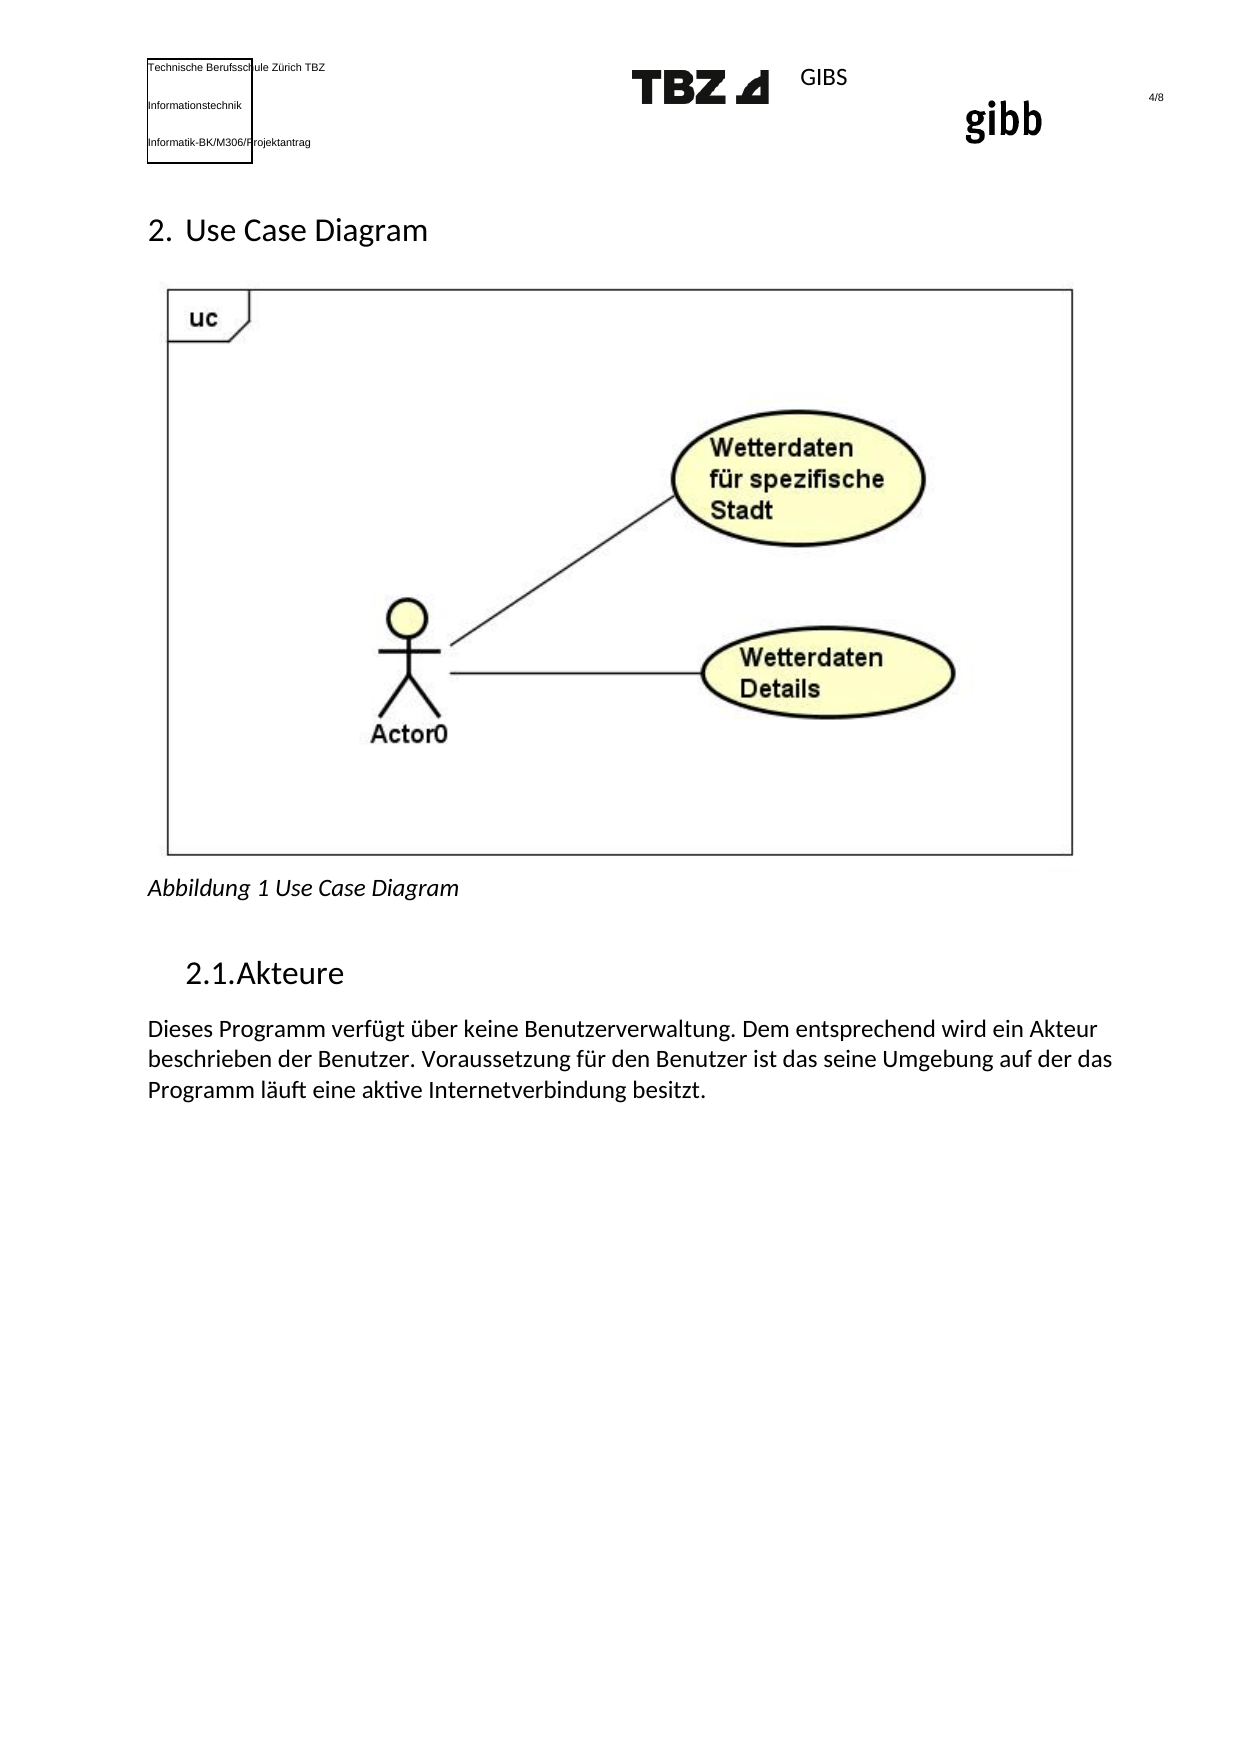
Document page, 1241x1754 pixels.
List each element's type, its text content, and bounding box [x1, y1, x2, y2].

picture [147, 269, 1086, 873]
picture [965, 100, 1045, 144]
list Use Case Diagram [148, 209, 1166, 250]
text Dieses Programm verfügt über keine Benutzerverwaltung. Dem entsprechend wird ein Akteur beschrieben der Benutzer. Voraussetzung für den Benutzer ist das seine Umgebung auf der das Programm läuft eine aktive Internetverbindung besitzt. [148, 1013, 1166, 1104]
list Akteure [185, 952, 1166, 993]
picture [632, 70, 769, 104]
